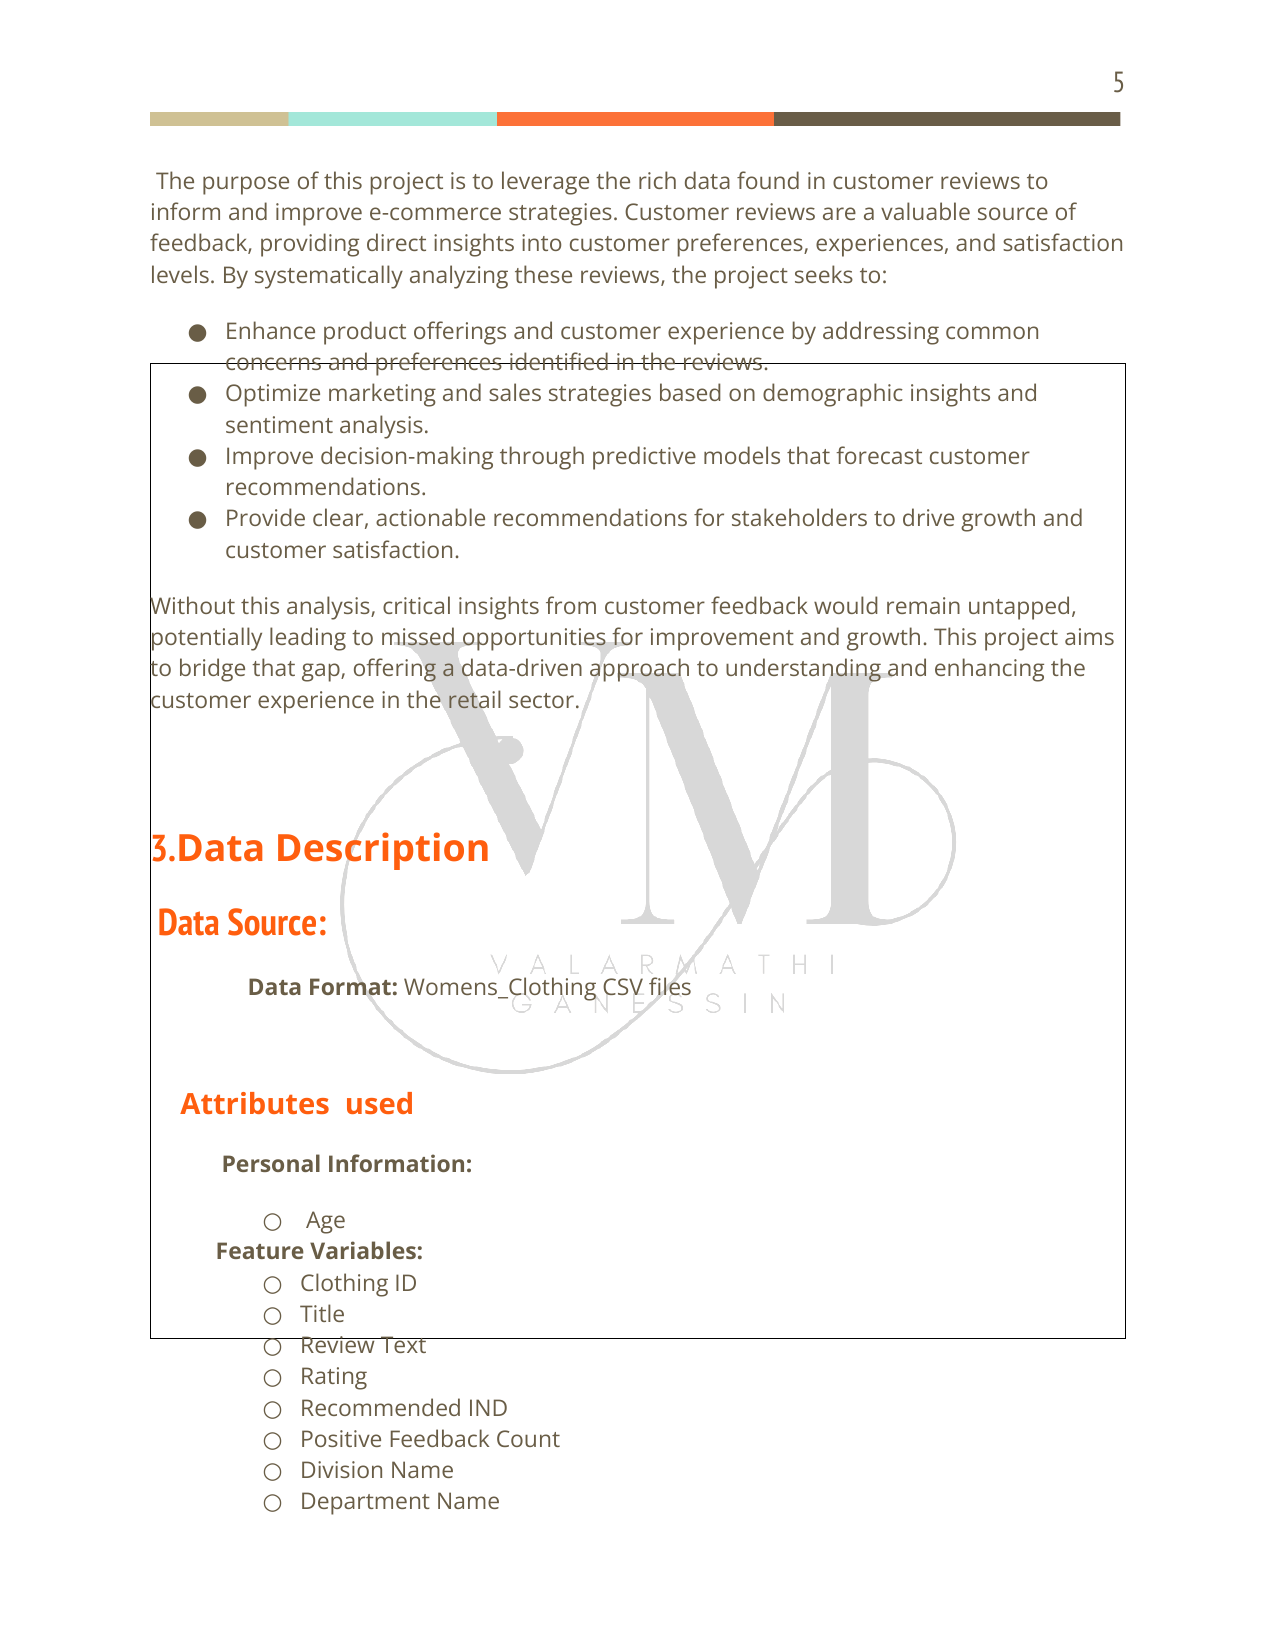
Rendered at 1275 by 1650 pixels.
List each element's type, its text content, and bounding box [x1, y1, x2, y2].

text The purpose of this project is to leverage the rich data found in customer reviews to inform and improve e-commerce strategies. Customer reviews are a valuable source of feedback, providing direct insights into customer preferences, experiences, and satisfaction levels. By systematically analyzing these reviews, the project seeks to: [150, 165, 1125, 290]
list Rating [262, 1360, 1125, 1392]
list Department Name [262, 1485, 1125, 1517]
list Age [262, 1204, 1125, 1235]
list Division Name [262, 1454, 1125, 1485]
text Attributes used [150, 1083, 1125, 1123]
list Clothing ID [262, 1267, 1125, 1298]
list Title [262, 1298, 1125, 1329]
list Optimize marketing and sales strategies based on demographic insights and sentiment analysis. [187, 377, 1125, 440]
list Enhance product offerings and customer experience by addressing common concerns and preferences identified in the reviews. [187, 315, 1125, 377]
text Feature Variables: [150, 1235, 1125, 1267]
picture [150, 112, 1121, 126]
text Without this analysis, critical insights from customer feedback would remain untapped, potentially leading to missed opportunities for improvement and growth. This project aims to bridge that gap, offering a data-driven approach to understanding and enhancing the customer experience in the retail sector. [150, 590, 1125, 715]
text Personal Information: [150, 1148, 1125, 1179]
text Data Source: [150, 897, 1125, 946]
list Provide clear, actionable recommendations for stakeholders to drive growth and customer satisfaction. [187, 502, 1125, 565]
subtitle 3.Data Description [150, 821, 1125, 872]
list Review Text [262, 1329, 1125, 1360]
list Improve decision-making through predictive models that forecast customer recommendations. [187, 440, 1125, 502]
list Positive Feedback Count [262, 1423, 1125, 1454]
list Recommended IND [262, 1392, 1125, 1423]
text Data Format: Womens_Clothing CSV files [150, 971, 1125, 1002]
